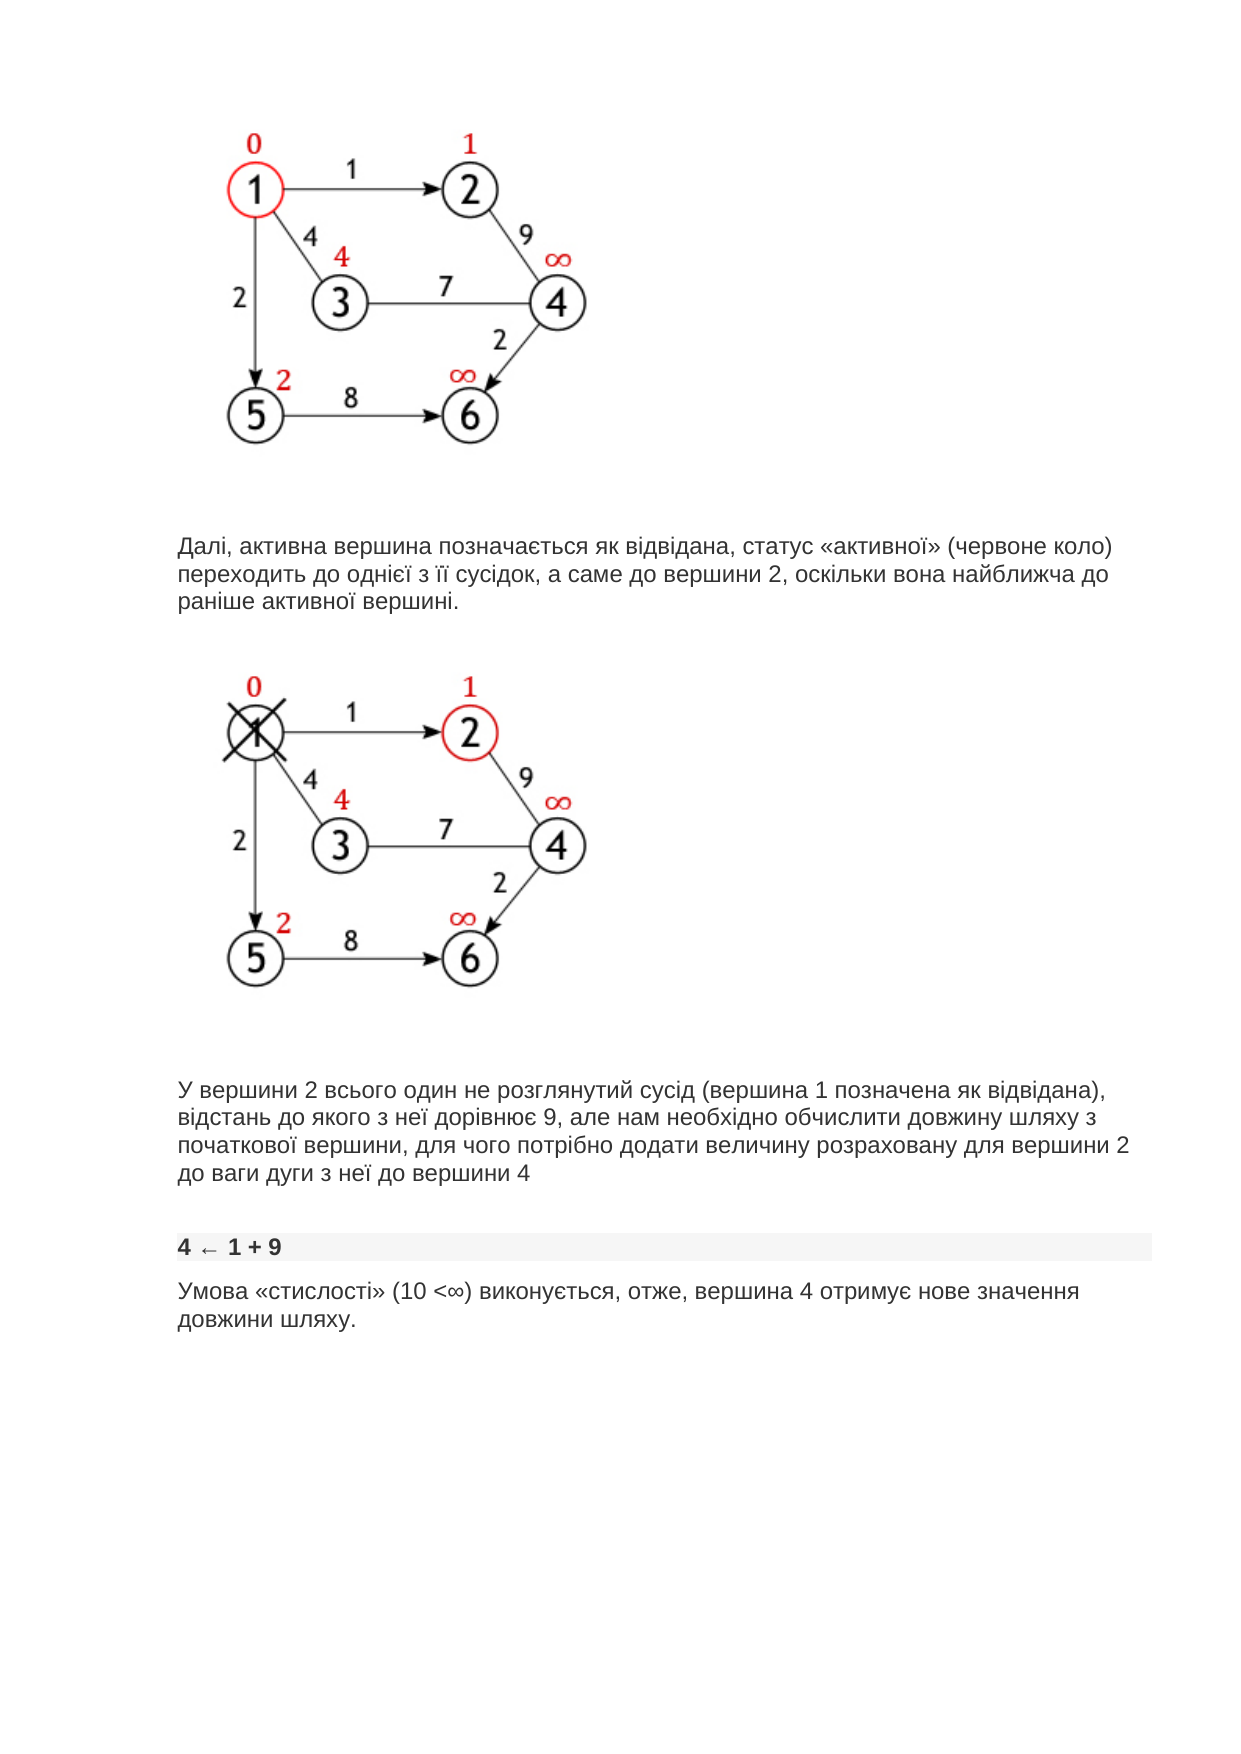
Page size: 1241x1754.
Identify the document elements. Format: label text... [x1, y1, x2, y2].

text Далі, активна вершина позначається як відвідана, статус «активної» (червоне коло) переходить до однієї з її сусідок, а саме до вершини 2, оскільки вона найближча до раніше активної вершині. [177, 532, 1152, 615]
picture [177, 661, 632, 1029]
text Умова «стислості» (10 <∞) виконується, отже, вершина 4 отримує нове значення довжини шляху. [177, 1277, 1152, 1332]
text 4 ← 1 + 9 [177, 1233, 1152, 1261]
picture [177, 118, 632, 486]
text У вершини 2 всього один не розглянутий сусід (вершина 1 позначена як відвідана), відстань до якого з неї дорівнює 9, але нам необхідно обчислити довжину шляху з початкової вершини, для чого потрібно додати величину розраховану для вершини 2 до ваги дуги з неї до вершини 4 [177, 1076, 1152, 1186]
